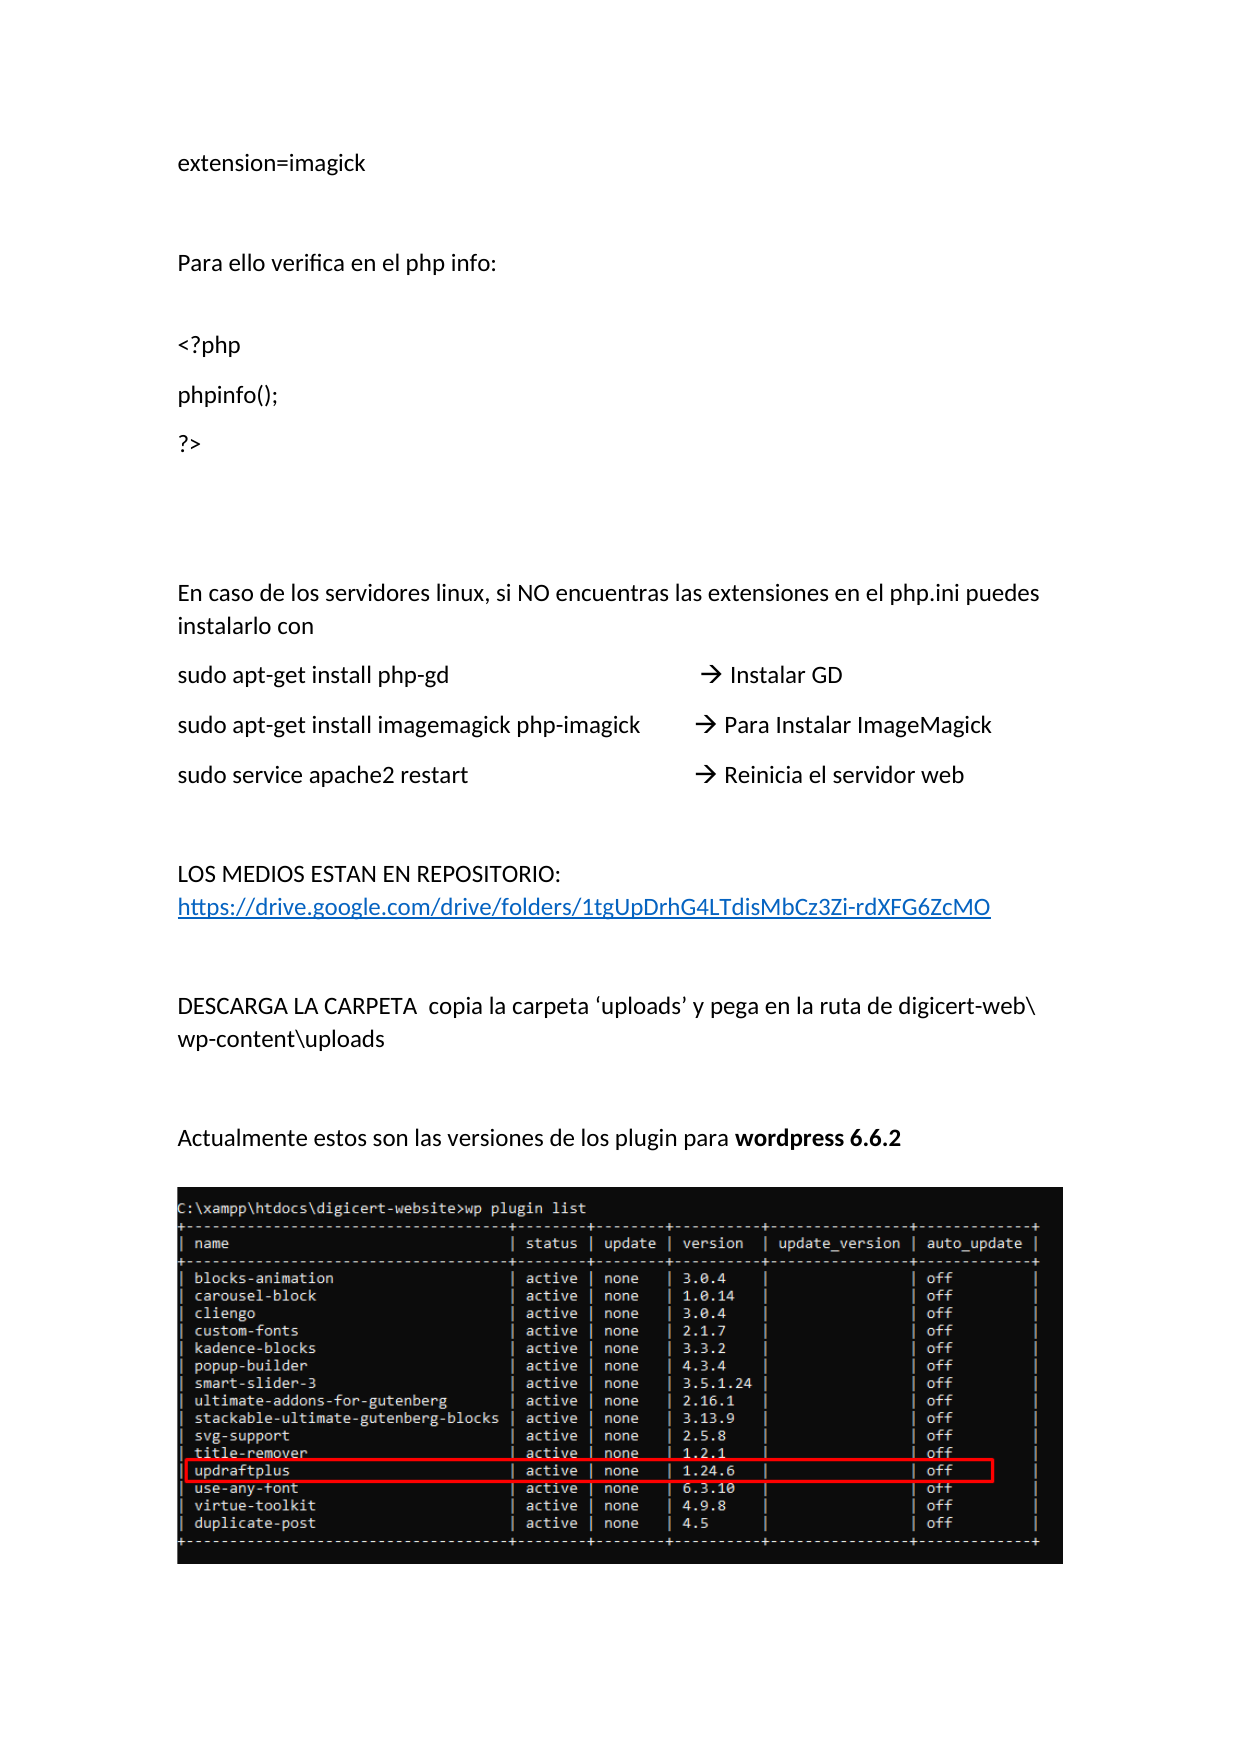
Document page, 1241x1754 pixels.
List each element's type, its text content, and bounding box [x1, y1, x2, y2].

text LOS MEDIOS ESTAN EN REPOSITORIO: https://drive.google.com/drive/folders/1tgUpDrhG4LTdisMbCz3Zi-rdXFG6ZcMO [177, 858, 1063, 921]
text Actualmente estos son las versiones de los plugin para wordpress 6.6.2 [177, 1122, 1063, 1187]
text En caso de los servidores linux, si NO encuentras las extensiones en el php.ini puedes instalarlo con [177, 577, 1063, 641]
picture [177, 1187, 1063, 1564]
text sudo service apache2 restart Reinicia el servidor web [177, 759, 1063, 789]
text ?> [177, 428, 1063, 459]
text <?php [177, 296, 1063, 360]
text DESCARGA LA CARPETA copia la carpeta ‘uploads’ y pega en la ruta de digicert-web\wp-content\uploads [177, 990, 1063, 1053]
text phpinfo(); [177, 379, 1063, 409]
text sudo apt-get install imagemagick php-imagick Para Instalar ImageMagick [177, 709, 1063, 740]
text Para ello verifica en el php info: [177, 247, 1063, 277]
text sudo apt-get install php-gd Instalar GD [177, 660, 1063, 690]
text extension=imagick [177, 148, 1063, 178]
